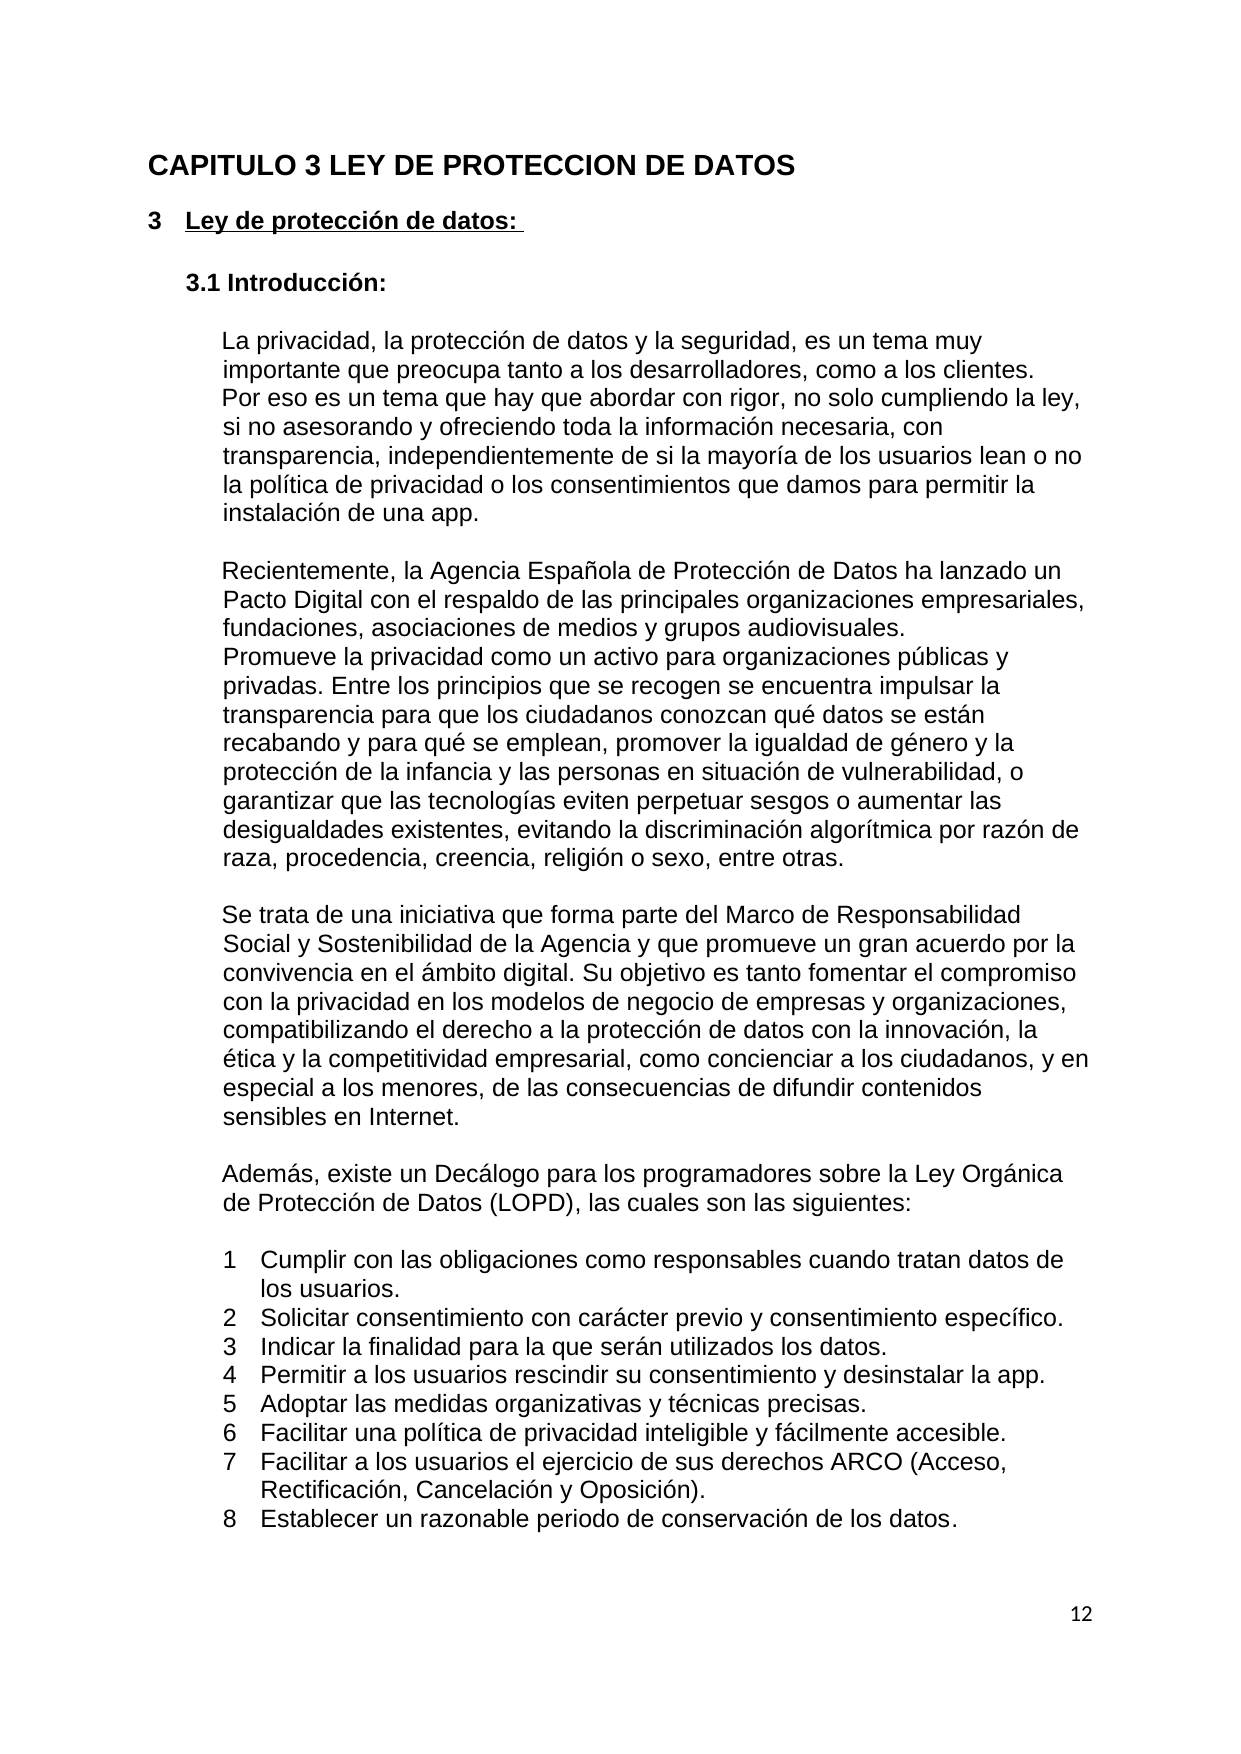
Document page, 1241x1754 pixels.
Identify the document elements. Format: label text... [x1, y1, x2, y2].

list Permitir a los usuarios rescindir su consentimiento y desinstalar la app. [223, 1360, 1092, 1389]
list Adoptar las medidas organizativas y técnicas precisas. [223, 1389, 1092, 1418]
list Promueve la privacidad como un activo para organizaciones públicas y privadas. Entre los principios que se recogen se encuentra impulsar la transparencia para que los ciudadanos conozcan qué datos se están recabando y para qué se emplean, promover la igualdad de género y la protección de la infancia y las personas en situación de vulnerabilidad, o garantizar que las tecnologías eviten perpetuar sesgos o aumentar las desigualdades existentes, evitando la discriminación algorítmica por razón de raza, procedencia, creencia, religión o sexo, entre otras. [186, 642, 1092, 872]
list Facilitar a los usuarios el ejercicio de sus derechos ARCO (Acceso, Rectificación, Cancelación y Oposición). [223, 1446, 1092, 1504]
list Además, existe un Decálogo para los programadores sobre la Ley Orgánica de Protección de Datos (LOPD), las cuales son las siguientes: [222, 1159, 1092, 1216]
text CAPITULO 3 LEY DE PROTECCION DE DATOS [148, 148, 1092, 181]
list Establecer un razonable periodo de conservación de los datos. [223, 1504, 1092, 1533]
list Se trata de una iniciativa que forma parte del Marco de Responsabilidad Social y Sostenibilidad de la Agencia y que promueve un gran acuerdo por la convivencia en el ámbito digital. Su objetivo es tanto fomentar el compromiso con la privacidad en los modelos de negocio de empresas y organizaciones, compatibilizando el derecho a la protección de datos con la innovación, la ética y la competitividad empresarial, como concienciar a los ciudadanos, y en especial a los menores, de las consecuencias de difundir contenidos sensibles en Internet. [221, 900, 1092, 1130]
list Solicitar consentimiento con carácter previo y consentimiento específico. [223, 1303, 1092, 1331]
list Recientemente, la Agencia Española de Protección de Datos ha lanzado un Pacto Digital con el respaldo de las principales organizaciones empresariales, fundaciones, asociaciones de medios y grupos audiovisuales. [221, 556, 1092, 642]
list Indicar la finalidad para la que serán utilizados los datos. [223, 1331, 1092, 1360]
list Por eso es un tema que hay que abordar con rigor, no solo cumpliendo la ley, si no asesorando y ofreciendo toda la información necesaria, con transparencia, independientemente de si la mayoría de los usuarios lean o no la política de privacidad o los consentimientos que damos para permitir la instalación de una app. [221, 383, 1092, 527]
list 3.1 Introducción: [186, 268, 1092, 297]
list Facilitar una política de privacidad inteligible y fácilmente accesible. [223, 1418, 1092, 1446]
list La privacidad, la protección de datos y la seguridad, es un tema muy importante que preocupa tanto a los desarrolladores, como a los clientes. [221, 326, 1092, 383]
list Ley de protección de datos: [148, 206, 1092, 235]
list Cumplir con las obligaciones como responsables cuando tratan datos de los usuarios. [223, 1245, 1092, 1303]
